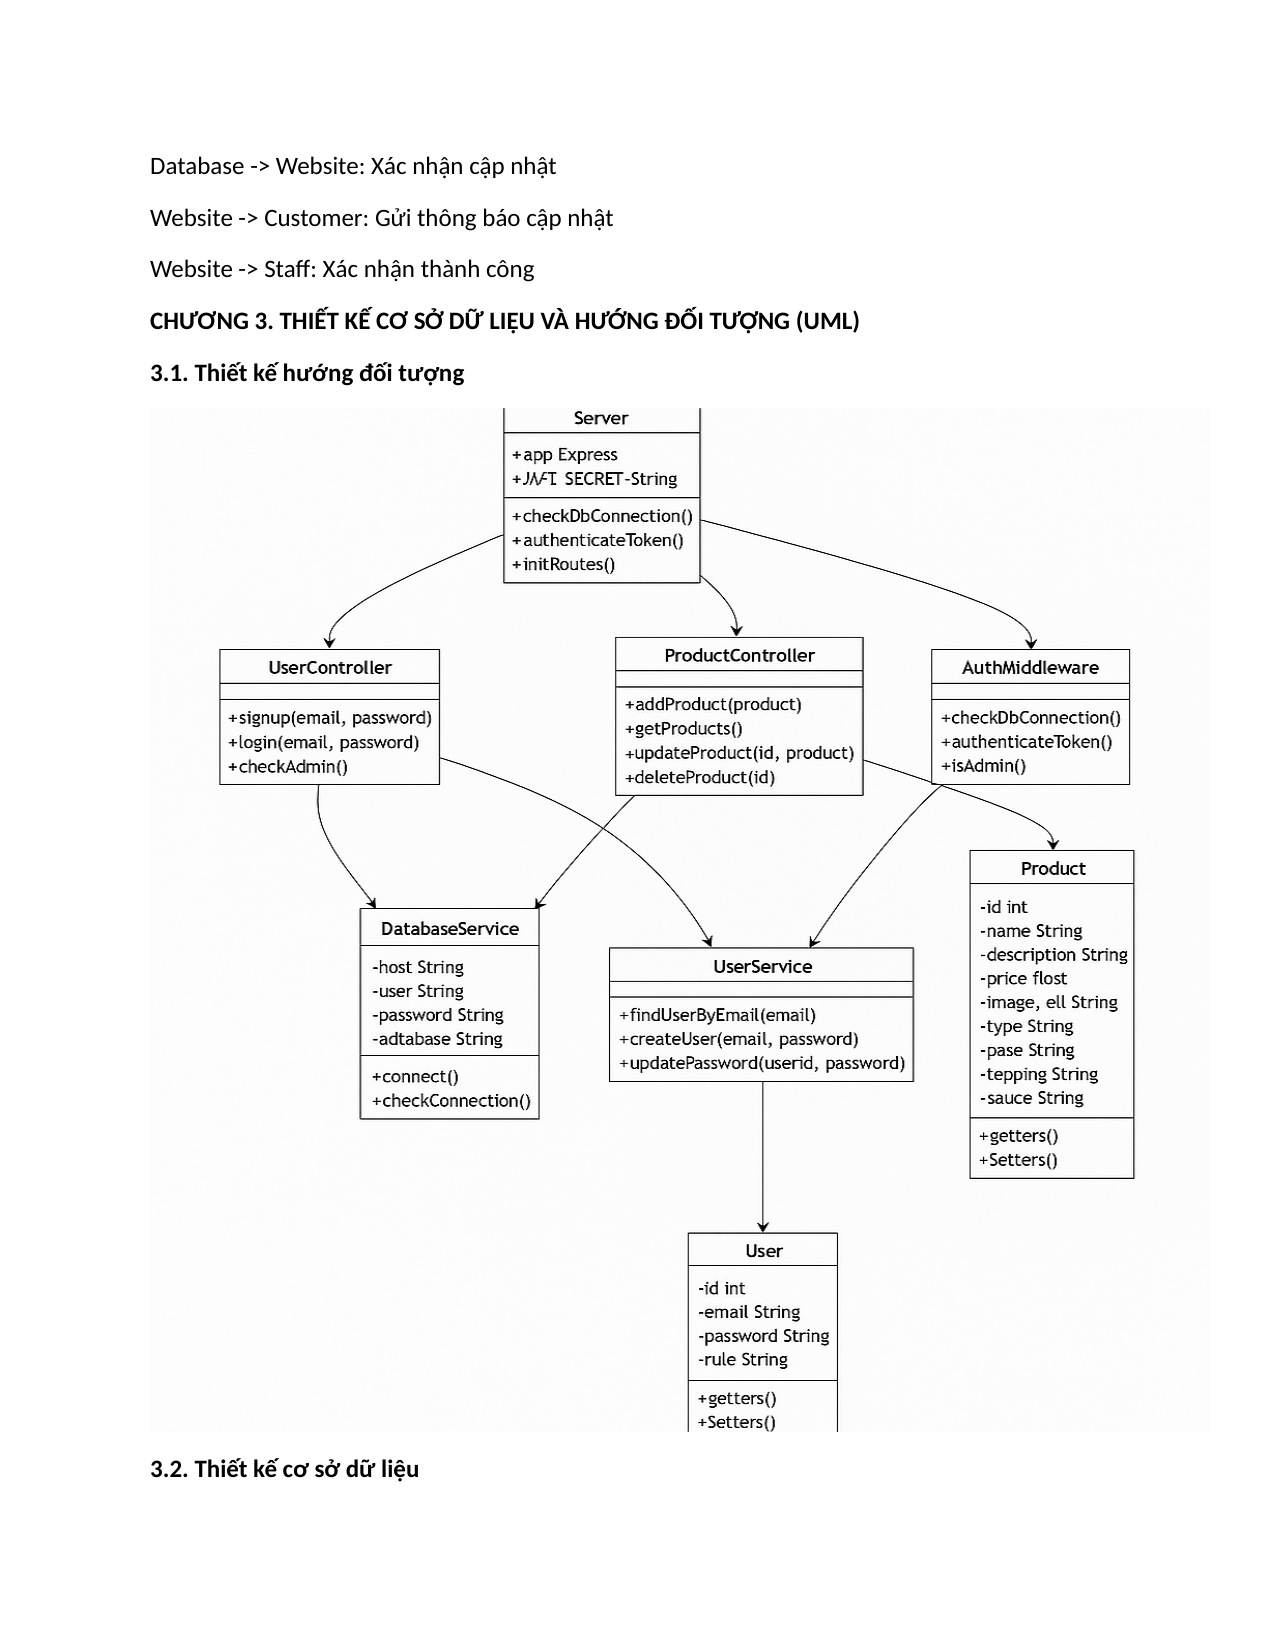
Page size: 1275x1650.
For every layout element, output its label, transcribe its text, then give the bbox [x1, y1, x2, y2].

text 3.1. Thiết kế hướng đối tượng [150, 357, 1125, 387]
text Website -> Staff: Xác nhận thành công [150, 253, 1125, 284]
text Website -> Customer: Gửi thông báo cập nhật [150, 202, 1125, 232]
picture [150, 408, 1210, 1432]
text CHƯƠNG 3. THIẾT KẾ CƠ SỞ DỮ LIỆU VÀ HƯỚNG ĐỐI TƯỢNG (UML) [150, 305, 1125, 336]
text Database -> Website: Xác nhận cập nhật [150, 150, 1125, 181]
text 3.2. Thiết kế cơ sở dữ liệu [150, 1453, 1125, 1484]
